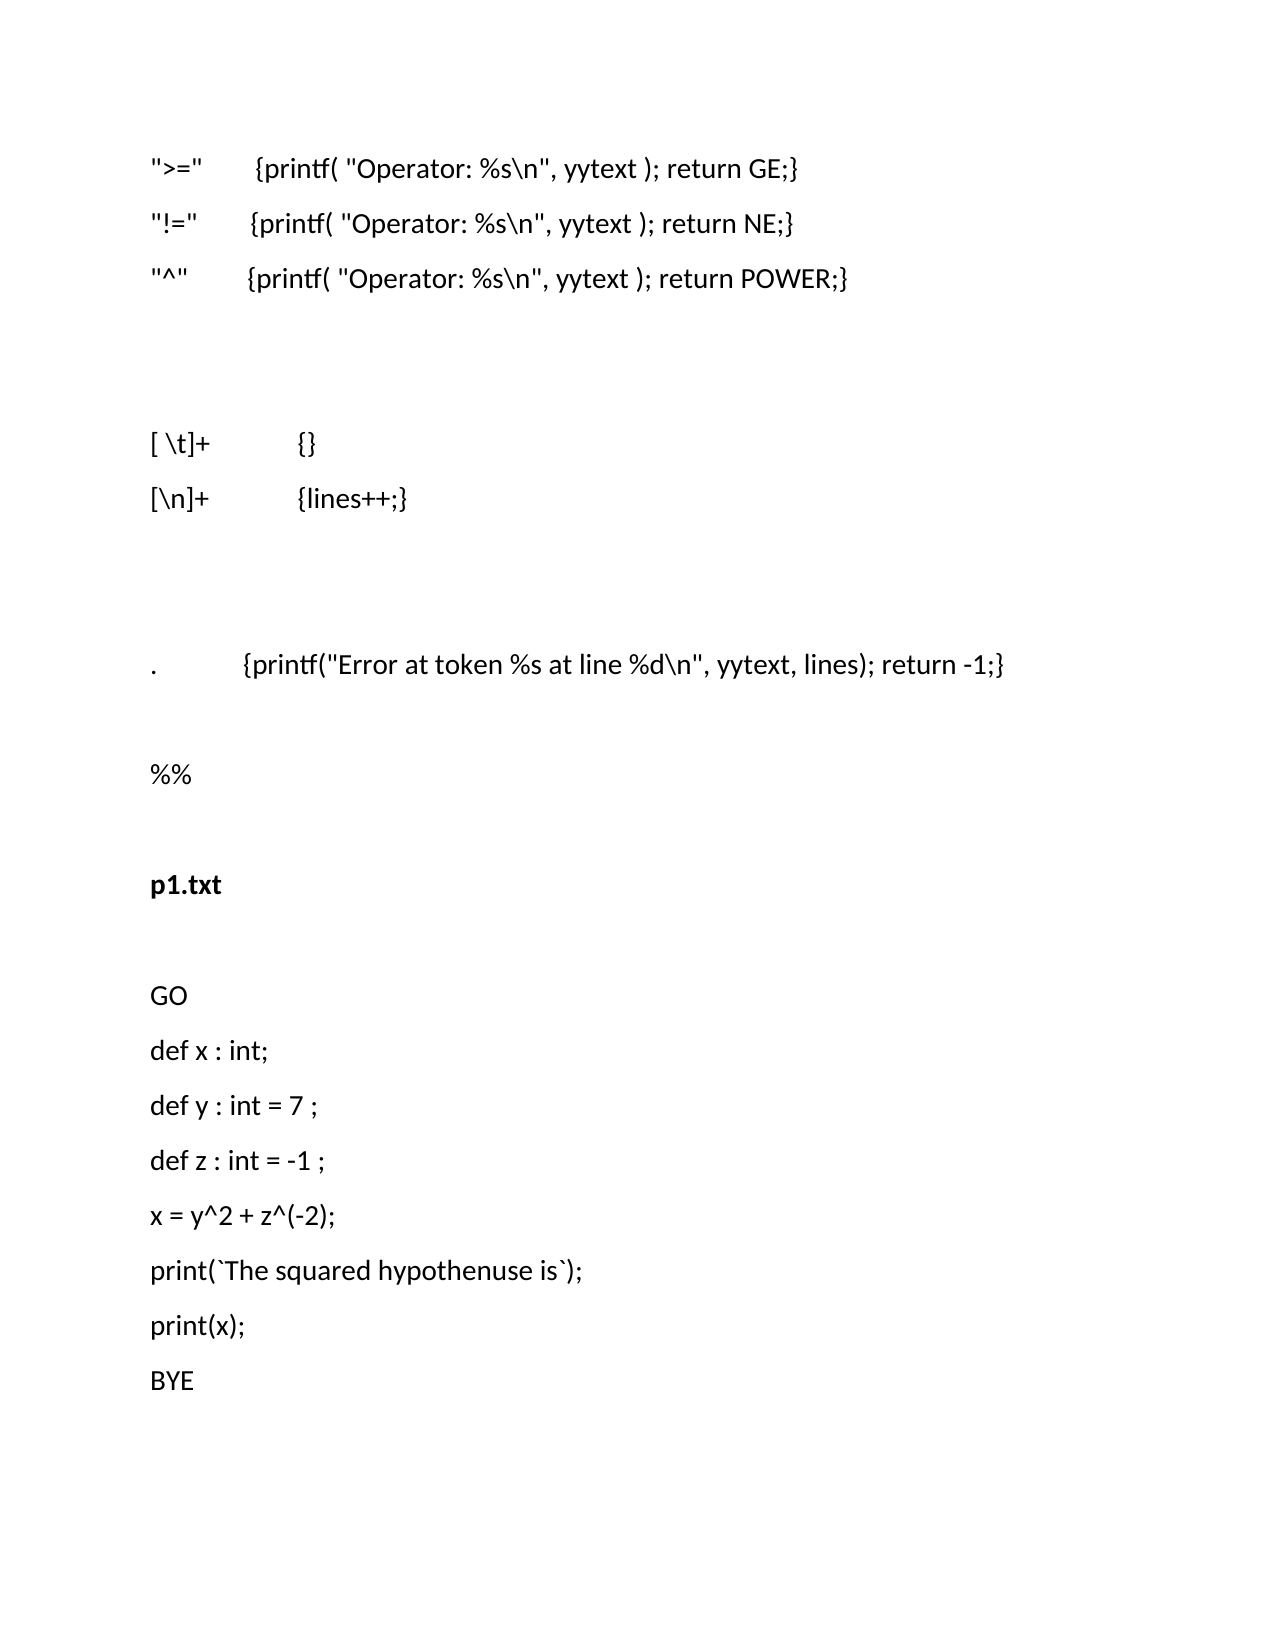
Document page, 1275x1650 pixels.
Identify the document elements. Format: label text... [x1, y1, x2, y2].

text p1.txt [150, 866, 1125, 902]
text x = y^2 + z^(-2); [150, 1197, 1125, 1233]
text . {printf("Error at token %s at line %d\n", yytext, lines); return -1;} [150, 646, 1125, 682]
text BYE [150, 1362, 1125, 1398]
text "!=" {printf( "Operator: %s\n", yytext ); return NE;} [150, 205, 1125, 241]
text ">=" {printf( "Operator: %s\n", yytext ); return GE;} [150, 150, 1125, 186]
text print(x); [150, 1307, 1125, 1343]
text %% [150, 756, 1125, 792]
text def y : int = 7 ; [150, 1087, 1125, 1122]
text "^" {printf( "Operator: %s\n", yytext ); return POWER;} [150, 260, 1125, 296]
text GO [150, 977, 1125, 1012]
text def z : int = -1 ; [150, 1142, 1125, 1177]
text print(`The squared hypothenuse is`); [150, 1252, 1125, 1288]
text [ \t]+ {} [150, 426, 1125, 461]
text [\n]+ {lines++;} [150, 481, 1125, 516]
text def x : int; [150, 1032, 1125, 1067]
